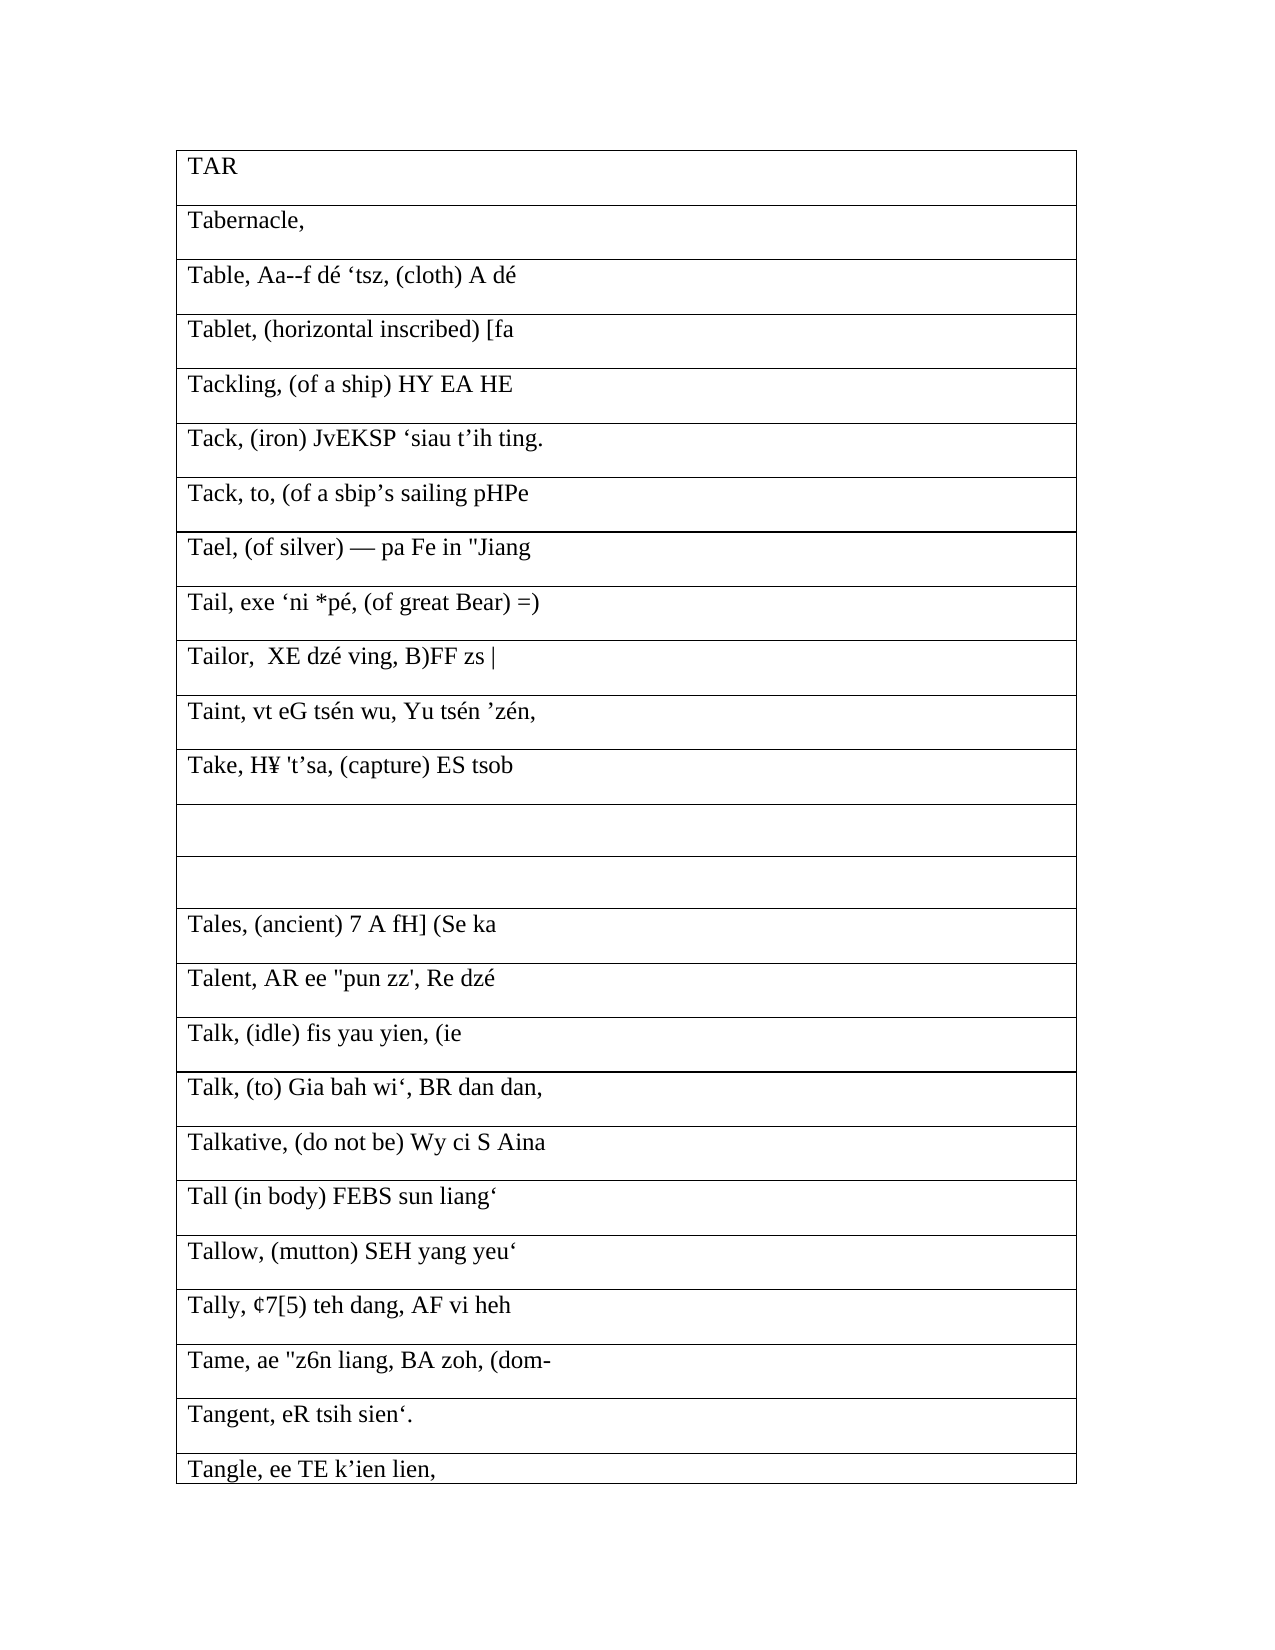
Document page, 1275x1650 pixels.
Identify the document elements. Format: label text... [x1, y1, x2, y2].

table_cell Tackling, (of a ship) HY EA HE [177, 369, 1076, 422]
table_cell [177, 805, 1076, 856]
table_cell Tame, ae "z6n liang, BA zoh, (dom- [177, 1345, 1076, 1398]
table_cell Tail, exe ‘ni *pé, (of great Bear) =) [177, 587, 1076, 640]
table_cell Taint, vt eG tsén wu, Yu tsén ’zén, [177, 696, 1076, 749]
table_cell Tabernacle, [177, 206, 1076, 259]
table_cell Tallow, (mutton) SEH yang yeu‘ [177, 1236, 1076, 1289]
table_cell Talkative, (do not be) Wy ci S Aina [177, 1127, 1076, 1180]
table_cell Talent, AR ee "pun zz', Re dzé [177, 964, 1076, 1017]
table_cell Take, H¥ 't’sa, (capture) ES tsob [177, 750, 1076, 804]
table_cell Talk, (to) Gia bah wi‘, BR dan dan, [177, 1073, 1076, 1126]
table_header TAR [177, 151, 1076, 204]
table_cell [177, 857, 1076, 908]
table_cell Tall (in body) FEBS sun liang‘ [177, 1181, 1076, 1235]
table_cell Tally, ¢7[5) teh dang, AF vi heh [177, 1290, 1076, 1344]
table_cell Tangent, eR tsih sien‘. [177, 1399, 1076, 1453]
table_cell Table, Aa--f dé ‘tsz, (cloth) A dé [177, 260, 1076, 313]
table_cell Tack, (iron) JvEKSP ‘siau t’ih ting. [177, 424, 1076, 477]
table_cell Tael, (of silver) — pa Fe in "Jiang [177, 533, 1076, 586]
table_cell Tack, to, (of a sbip’s sailing pHPe [177, 478, 1076, 531]
table_cell Talk, (idle) fis yau yien, (ie [177, 1018, 1076, 1071]
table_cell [177, 1454, 1076, 1482]
table_cell Tablet, (horizontal inscribed) [fa [177, 315, 1076, 368]
table_cell Tailor, XE dzé ving, B)FF zs | [177, 641, 1076, 695]
table_cell Tales, (ancient) 7 A fH] (Se ka [177, 909, 1076, 962]
